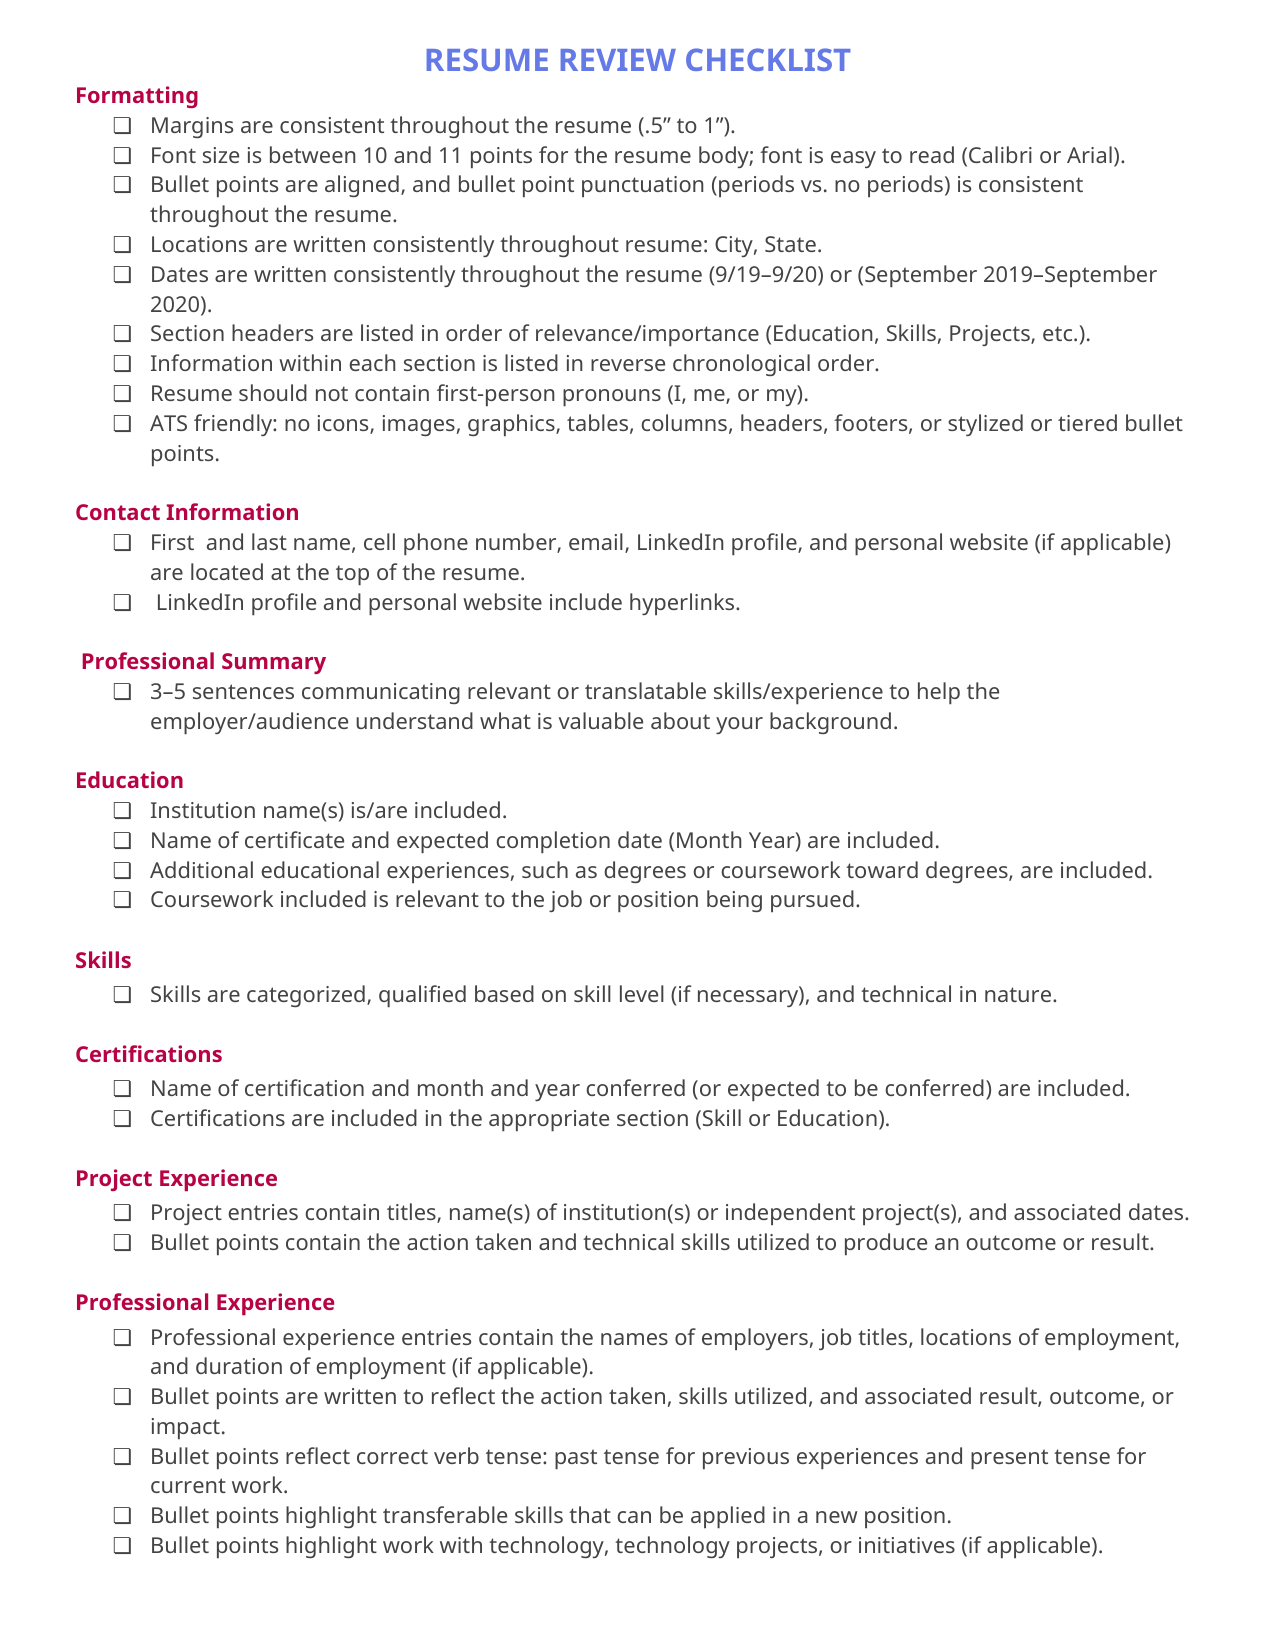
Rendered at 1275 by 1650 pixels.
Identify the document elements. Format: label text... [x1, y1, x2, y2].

text Contact Information [75, 497, 1200, 527]
list Additional educational experiences, such as degrees or coursework toward degrees, are included. [112, 855, 1200, 884]
text Skills [75, 945, 1200, 974]
list LinkedIn profile and personal website include hyperlinks. [112, 587, 1200, 616]
text Project Experience [75, 1163, 1200, 1193]
list Certifications are included in the appropriate section (Skill or Education). [112, 1103, 1200, 1133]
list Name of certification and month and year conferred (or expected to be conferred) are included. [112, 1073, 1200, 1103]
text Professional Summary [75, 646, 1200, 676]
list Name of certificate and expected completion date (Month Year) are included. [112, 825, 1200, 855]
list Institution name(s) is/are included. [112, 795, 1200, 825]
list Bullet points reflect correct verb tense: past tense for previous experiences and present tense for current work. [112, 1441, 1200, 1500]
list Skills are categorized, qualified based on skill level (if necessary), and technical in nature. [112, 979, 1200, 1009]
list Locations are written consistently throughout resume: City, State. [112, 229, 1200, 259]
list Bullet points are aligned, and bullet point punctuation (periods vs. no periods) is consistent throughout the resume. [112, 169, 1200, 229]
text Education [75, 765, 1200, 795]
list Bullet points contain the action taken and technical skills utilized to produce an outcome or result. [112, 1227, 1200, 1257]
list Coursework included is relevant to the job or position being pursued. [112, 884, 1200, 914]
text RESUME REVIEW CHECKLIST [75, 37, 1200, 80]
list Section headers are listed in order of relevance/importance (Education, Skills, Projects, etc.). [112, 318, 1200, 348]
list Bullet points are written to reflect the action taken, skills utilized, and associated result, outcome, or impact. [112, 1381, 1200, 1441]
list Project entries contain titles, name(s) of institution(s) or independent project(s), and associated dates. [112, 1197, 1200, 1227]
list Margins are consistent throughout the resume (.5” to 1”). [112, 110, 1200, 140]
list Bullet points highlight work with technology, technology projects, or initiatives (if applicable). [112, 1530, 1200, 1560]
text Formatting [75, 80, 1200, 110]
text Certifications [75, 1039, 1200, 1069]
list Font size is between 10 and 11 points for the resume body; font is easy to read (Calibri or Arial). [112, 140, 1200, 169]
list Bullet points highlight transferable skills that can be applied in a new position. [112, 1500, 1200, 1530]
list ATS friendly: no icons, images, graphics, tables, columns, headers, footers, or stylized or tiered bullet points. [112, 408, 1200, 467]
list Professional experience entries contain the names of employers, job titles, locations of employment, and duration of employment (if applicable). [112, 1322, 1200, 1381]
list Resume should not contain first-person pronouns (I, me, or my). [112, 378, 1200, 408]
list 3–5 sentences communicating relevant or translatable skills/experience to help the employer/audience understand what is valuable about your background. [112, 676, 1200, 736]
list Information within each section is listed in reverse chronological order. [112, 348, 1200, 378]
list Dates are written consistently throughout the resume (9/19–9/20) or (September 2019–September 2020). [112, 259, 1200, 318]
text Professional Experience [75, 1287, 1200, 1317]
list First and last name, cell phone number, email, LinkedIn profile, and personal website (if applicable) are located at the top of the resume. [112, 527, 1200, 587]
